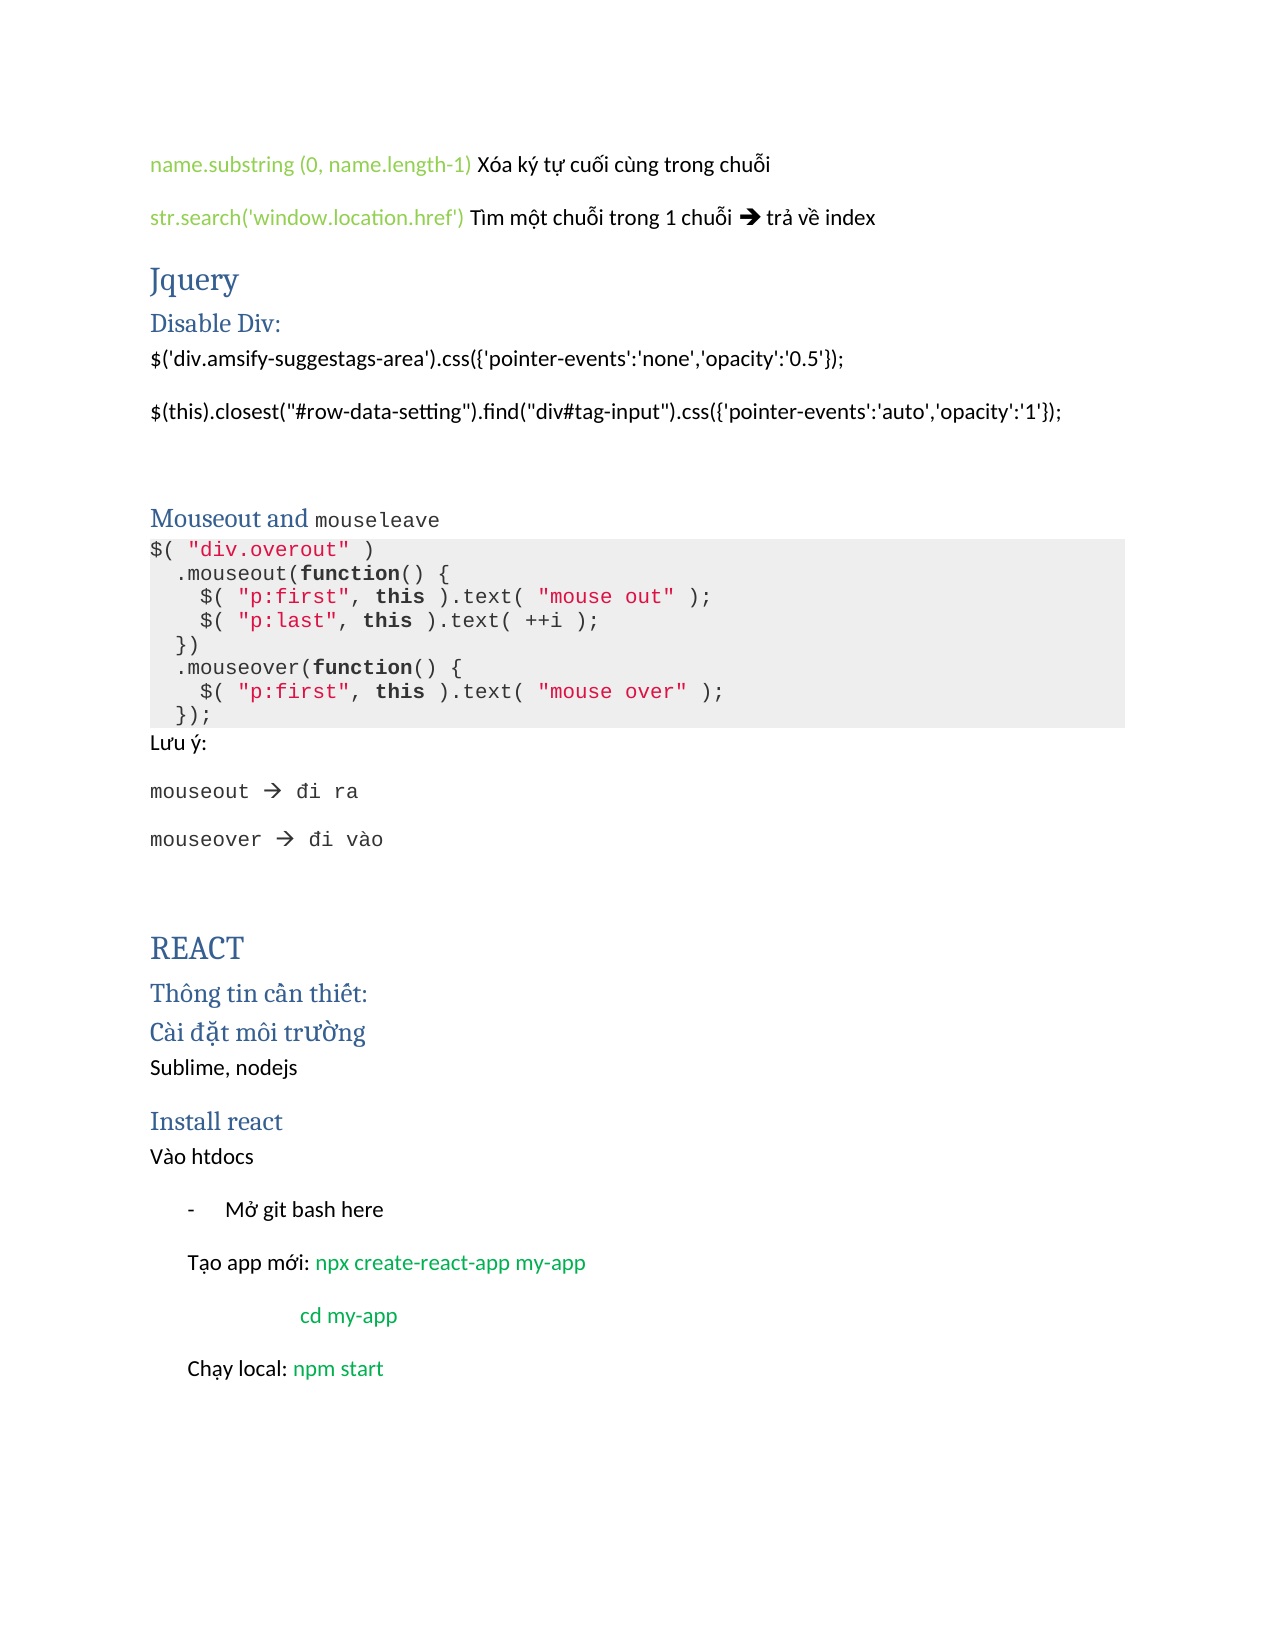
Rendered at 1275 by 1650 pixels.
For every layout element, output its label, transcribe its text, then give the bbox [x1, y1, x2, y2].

text Chạy local: npm start [150, 1354, 1125, 1382]
text name.substring (0, name.length-1) Xóa ký tự cuối cùng trong chuỗi [150, 150, 1125, 178]
text $( "p:first", this ).text( "mouse over" ); [150, 681, 1125, 704]
text $('div.amsify-suggestags-area').css({'pointer-events':'none','opacity':'0.5'}); [150, 344, 1125, 372]
subtitle Mouseout and mouseleave [150, 503, 1125, 534]
text Lưu ý: [150, 728, 1125, 756]
subtitle Disable Div: [150, 308, 1125, 339]
text Sublime, nodejs [150, 1053, 1125, 1081]
text $( "p:last", this ).text( ++i ); [150, 610, 1125, 633]
text $( "div.overout" ) [150, 539, 1125, 563]
subtitle Cài đặt môi trường [150, 1017, 1125, 1049]
subtitle Thông tin cần thiết: [150, 978, 1125, 1009]
text .mouseout(function() { [150, 563, 1125, 586]
subtitle REACT [150, 929, 1125, 968]
subtitle Install react [150, 1106, 1125, 1137]
text mouseout đi ra [150, 781, 1125, 805]
text Vào htdocs [150, 1142, 1125, 1170]
text cd my-app [187, 1301, 1125, 1329]
text str.search('window.location.href') Tìm một chuỗi trong 1 chuỗi trả về index [150, 203, 1125, 231]
text .mouseover(function() { [150, 657, 1125, 681]
text }) [150, 633, 1125, 657]
text mouseover đi vào [150, 829, 1125, 853]
subtitle Jquery [150, 260, 1125, 298]
text }); [150, 704, 1125, 728]
text $(this).closest("#row-data-setting").find("div#tag-input").css({'pointer-events':'auto','opacity':'1'}); [150, 397, 1125, 425]
text $( "p:first", this ).text( "mouse out" ); [150, 586, 1125, 610]
list Mở git bash here [187, 1195, 1125, 1223]
text Tạo app mới: npx create-react-app my-app [187, 1248, 1125, 1276]
